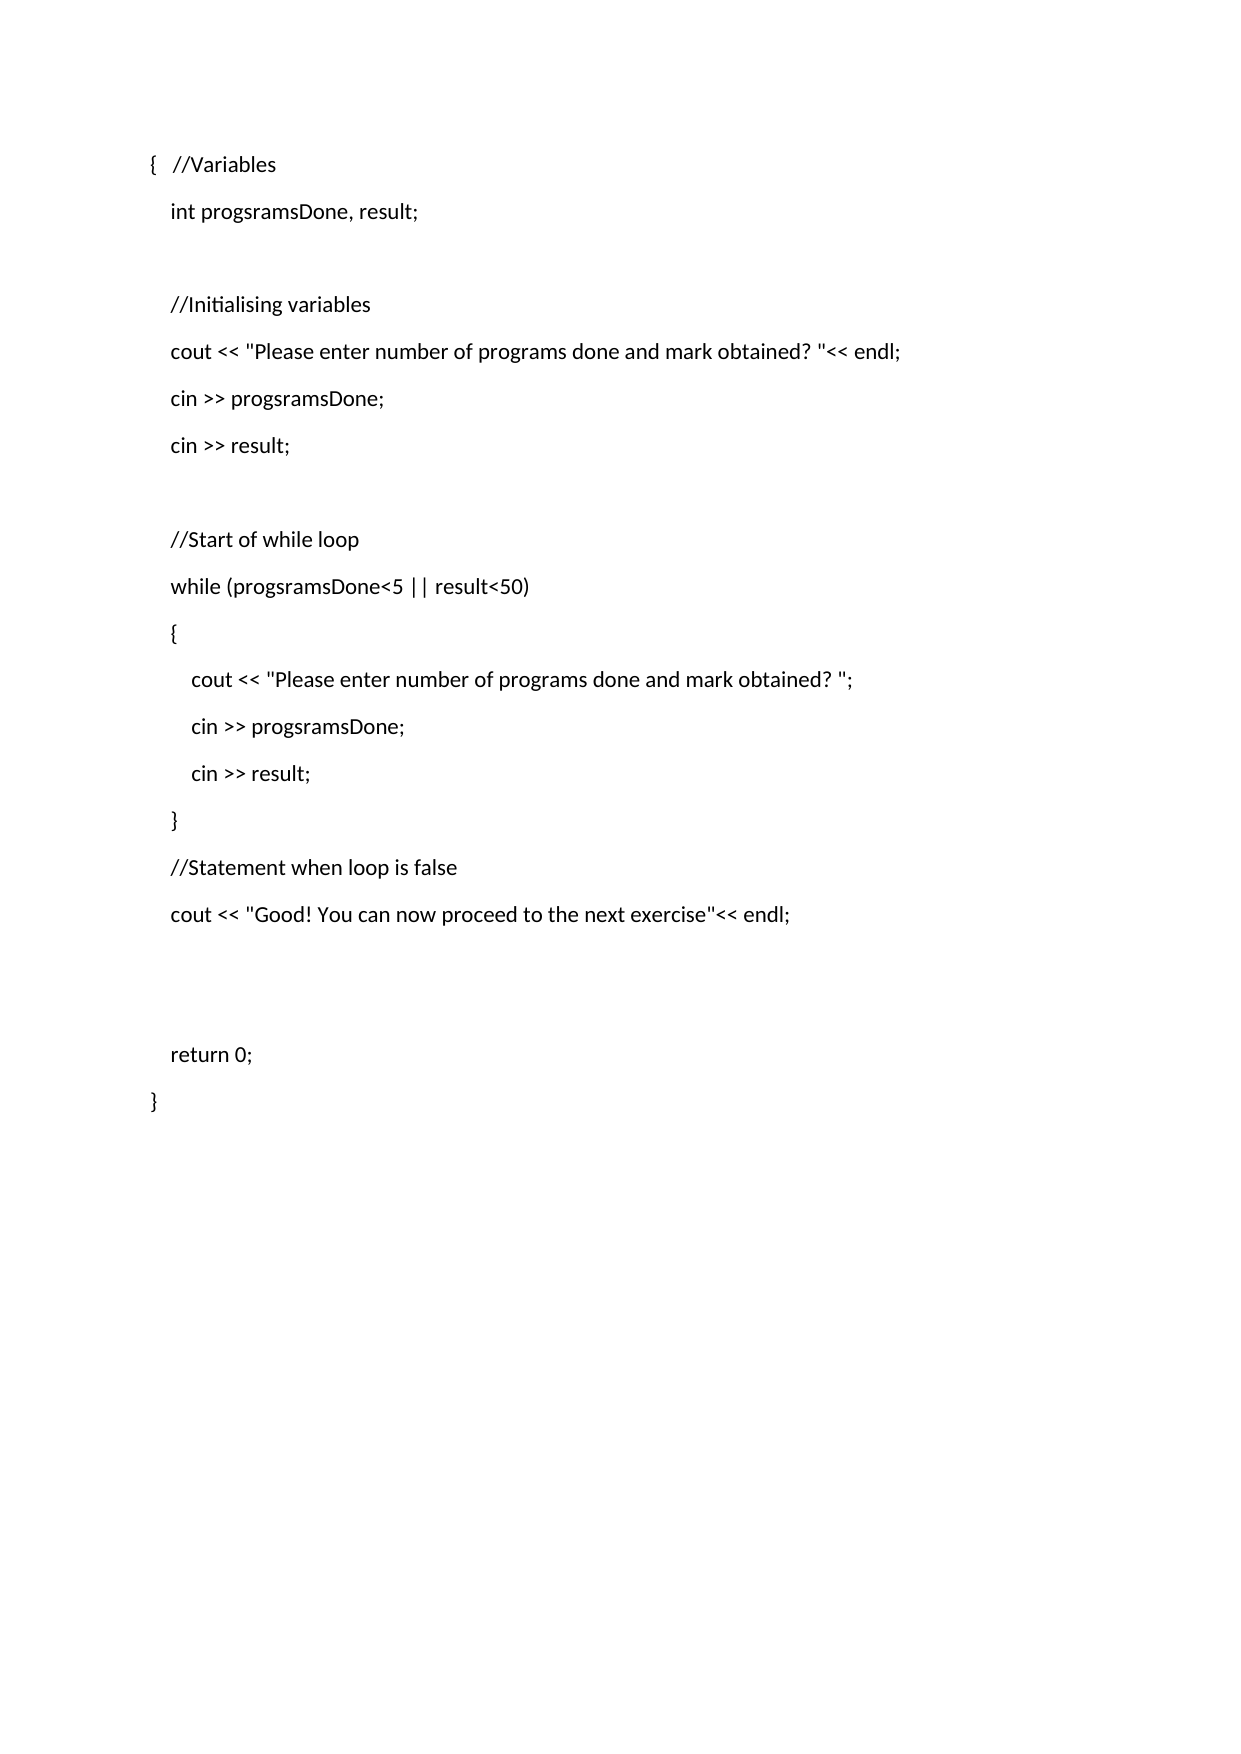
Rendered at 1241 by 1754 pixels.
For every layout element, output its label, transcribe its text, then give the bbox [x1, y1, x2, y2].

text } [150, 1087, 1090, 1116]
text cout << "Good! You can now proceed to the next exercise"<< endl; [150, 900, 1090, 928]
text cin >> progsramsDone; [150, 712, 1090, 741]
text //Start of while loop [150, 525, 1090, 553]
text cin >> result; [150, 431, 1090, 459]
text cout << "Please enter number of programs done and mark obtained? "; [150, 666, 1090, 694]
text cin >> progsramsDone; [150, 384, 1090, 412]
text int progsramsDone, result; [150, 197, 1090, 225]
text { [150, 619, 1090, 647]
text //Initialising variables [150, 291, 1090, 319]
text } [150, 806, 1090, 834]
text //Statement when loop is false [150, 853, 1090, 881]
text { //Variables [150, 150, 1090, 178]
text return 0; [150, 1041, 1090, 1069]
text cout << "Please enter number of programs done and mark obtained? "<< endl; [150, 337, 1090, 366]
text while (progsramsDone<5 || result<50) [150, 572, 1090, 600]
text cin >> result; [150, 759, 1090, 787]
